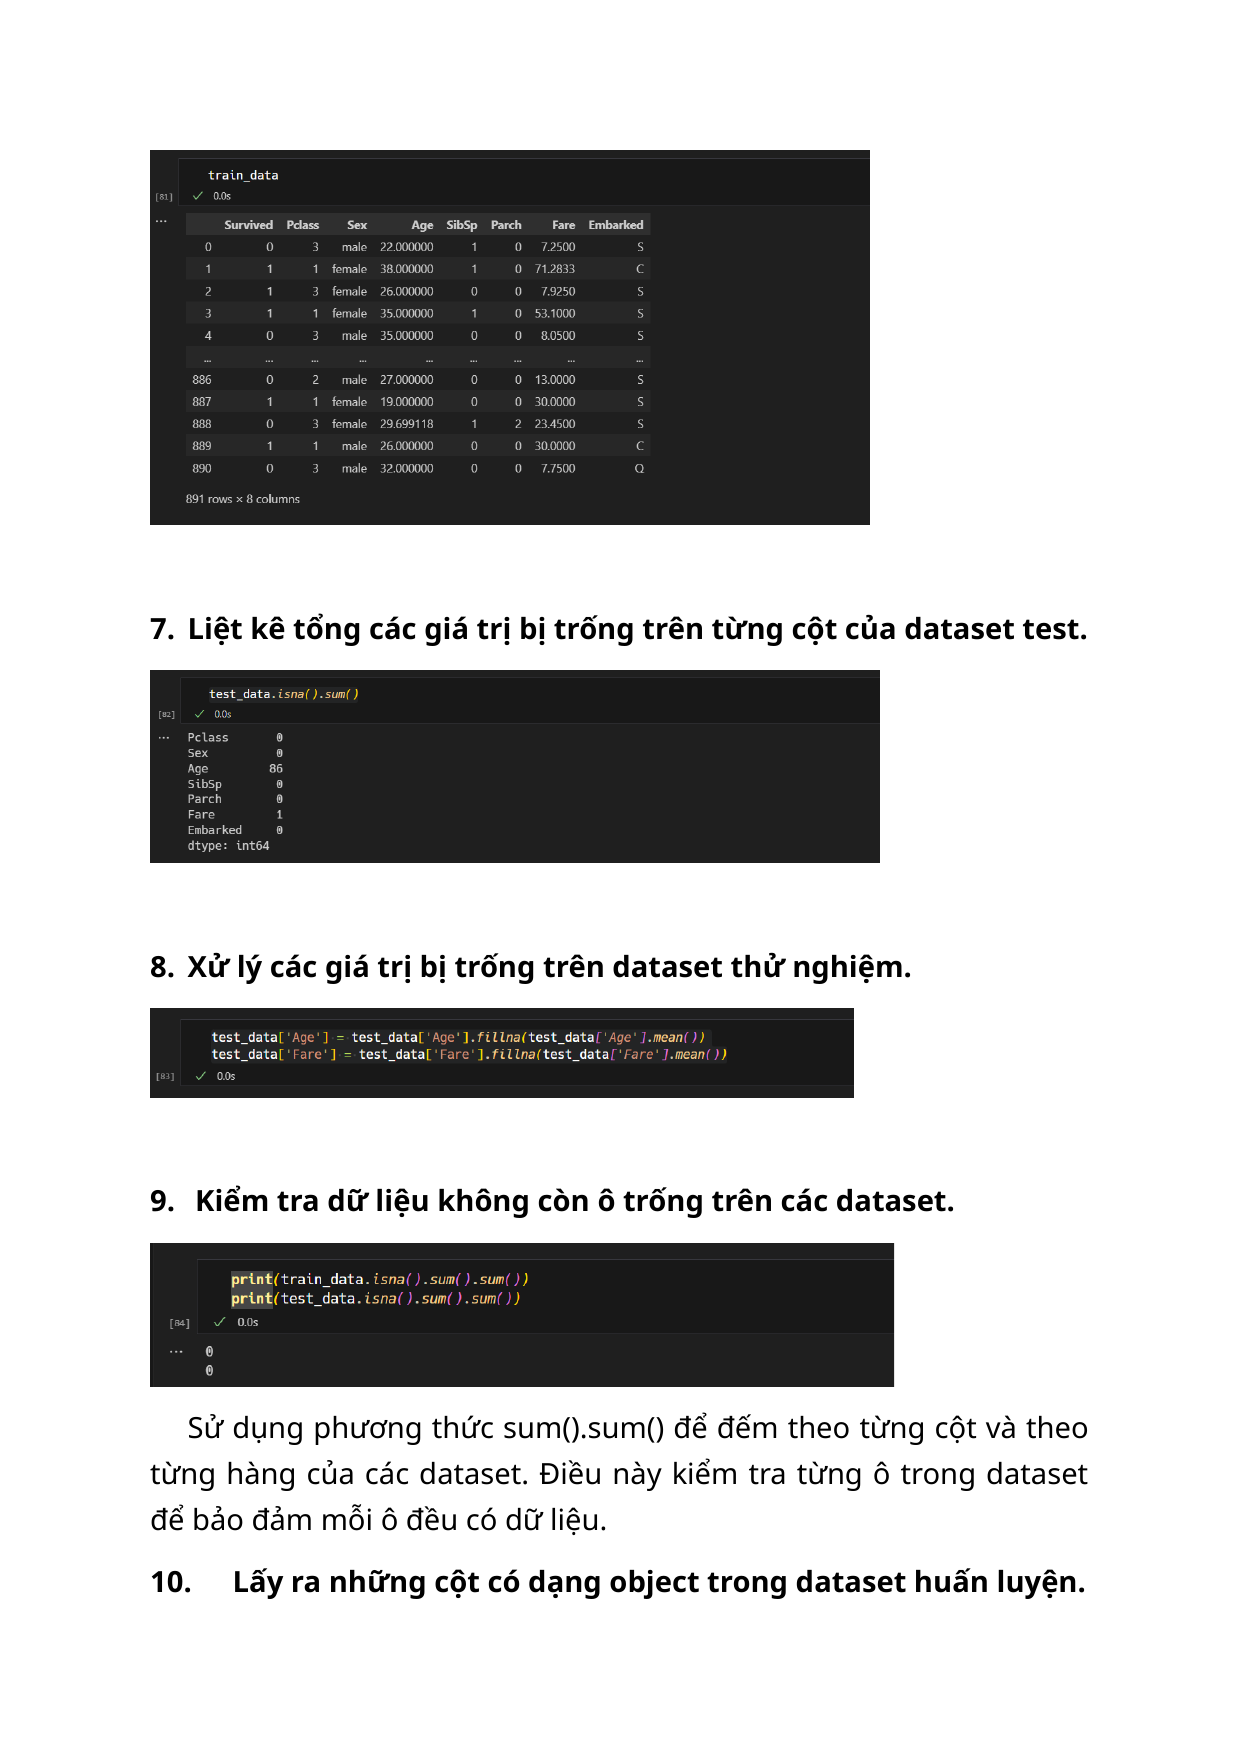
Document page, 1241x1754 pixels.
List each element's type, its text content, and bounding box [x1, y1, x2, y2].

list Lấy ra những cột có dạng object trong dataset huấn luyện. [150, 1561, 1090, 1601]
text Sử dụng phương thức sum().sum() để đếm theo từng cột và theo từng hàng của các dataset. Điều này kiểm tra từng ô trong dataset để bảo đảm mỗi ô đều có dữ liệu. [150, 1408, 1090, 1538]
picture [150, 1243, 895, 1387]
list Liệt kê tổng các giá trị bị trống trên từng cột của dataset test. [150, 608, 1090, 648]
picture [150, 670, 880, 863]
picture [150, 1008, 854, 1098]
list Xử lý các giá trị bị trống trên dataset thử nghiệm. [150, 946, 1090, 986]
picture [150, 150, 870, 525]
list Kiểm tra dữ liệu không còn ô trống trên các dataset. [150, 1181, 1090, 1220]
